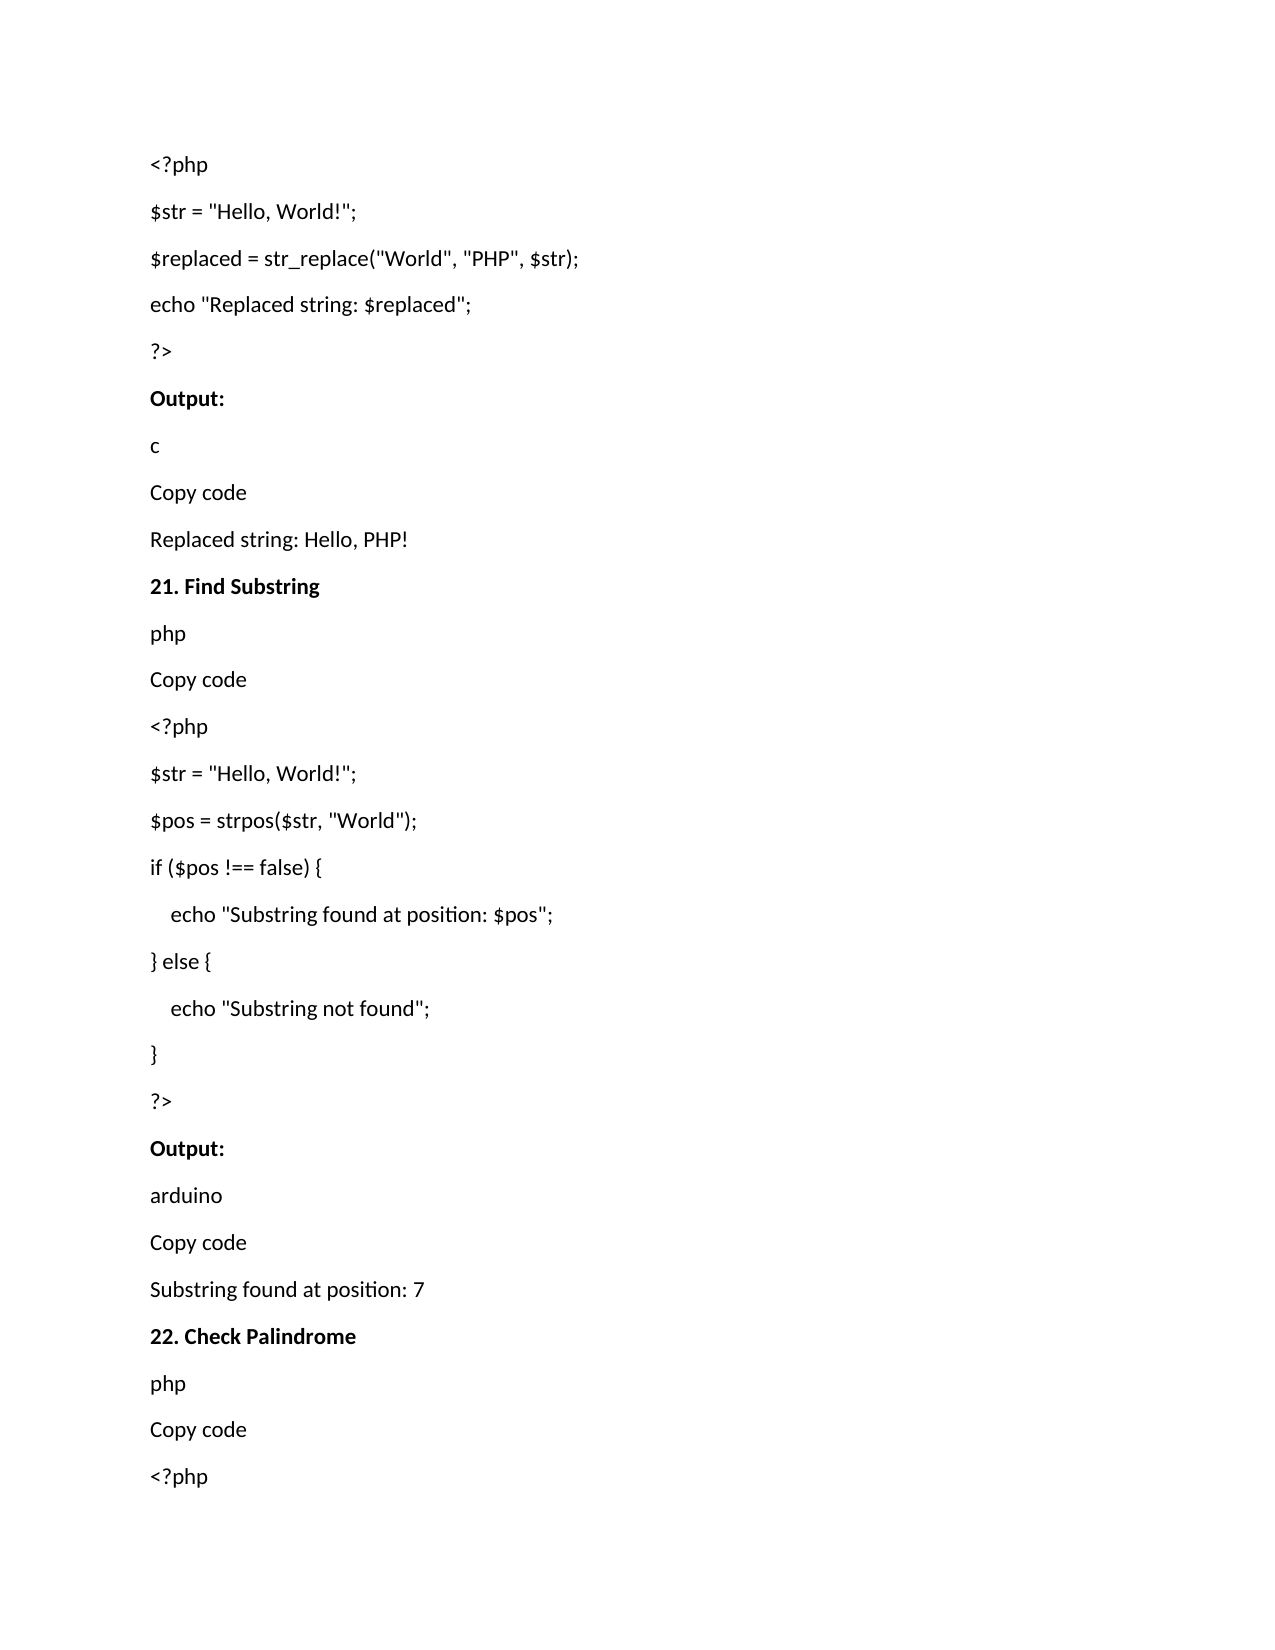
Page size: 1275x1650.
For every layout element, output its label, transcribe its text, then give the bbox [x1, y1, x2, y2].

text Copy code [150, 666, 1125, 694]
text 22. Check Palindrome [150, 1322, 1125, 1350]
text <?php [150, 712, 1125, 741]
text php [150, 619, 1125, 647]
text ?> [150, 337, 1125, 366]
text echo "Replaced string: $replaced"; [150, 291, 1125, 319]
text Output: [150, 1134, 1125, 1162]
text } [150, 1041, 1125, 1069]
text $replaced = str_replace("World", "PHP", $str); [150, 244, 1125, 272]
text $pos = strpos($str, "World"); [150, 806, 1125, 834]
text ?> [150, 1087, 1125, 1116]
text c [150, 431, 1125, 459]
text Replaced string: Hello, PHP! [150, 525, 1125, 553]
text arduino [150, 1181, 1125, 1209]
text } else { [150, 947, 1125, 975]
text php [150, 1369, 1125, 1397]
text if ($pos !== false) { [150, 853, 1125, 881]
text Output: [150, 384, 1125, 412]
text <?php [150, 150, 1125, 178]
text Substring found at position: 7 [150, 1275, 1125, 1303]
text $str = "Hello, World!"; [150, 197, 1125, 225]
text 21. Find Substring [150, 572, 1125, 600]
text Copy code [150, 1228, 1125, 1256]
text echo "Substring found at position: $pos"; [150, 900, 1125, 928]
text Copy code [150, 478, 1125, 506]
text Copy code [150, 1416, 1125, 1444]
text <?php [150, 1462, 1125, 1491]
text $str = "Hello, World!"; [150, 759, 1125, 787]
text echo "Substring not found"; [150, 994, 1125, 1022]
